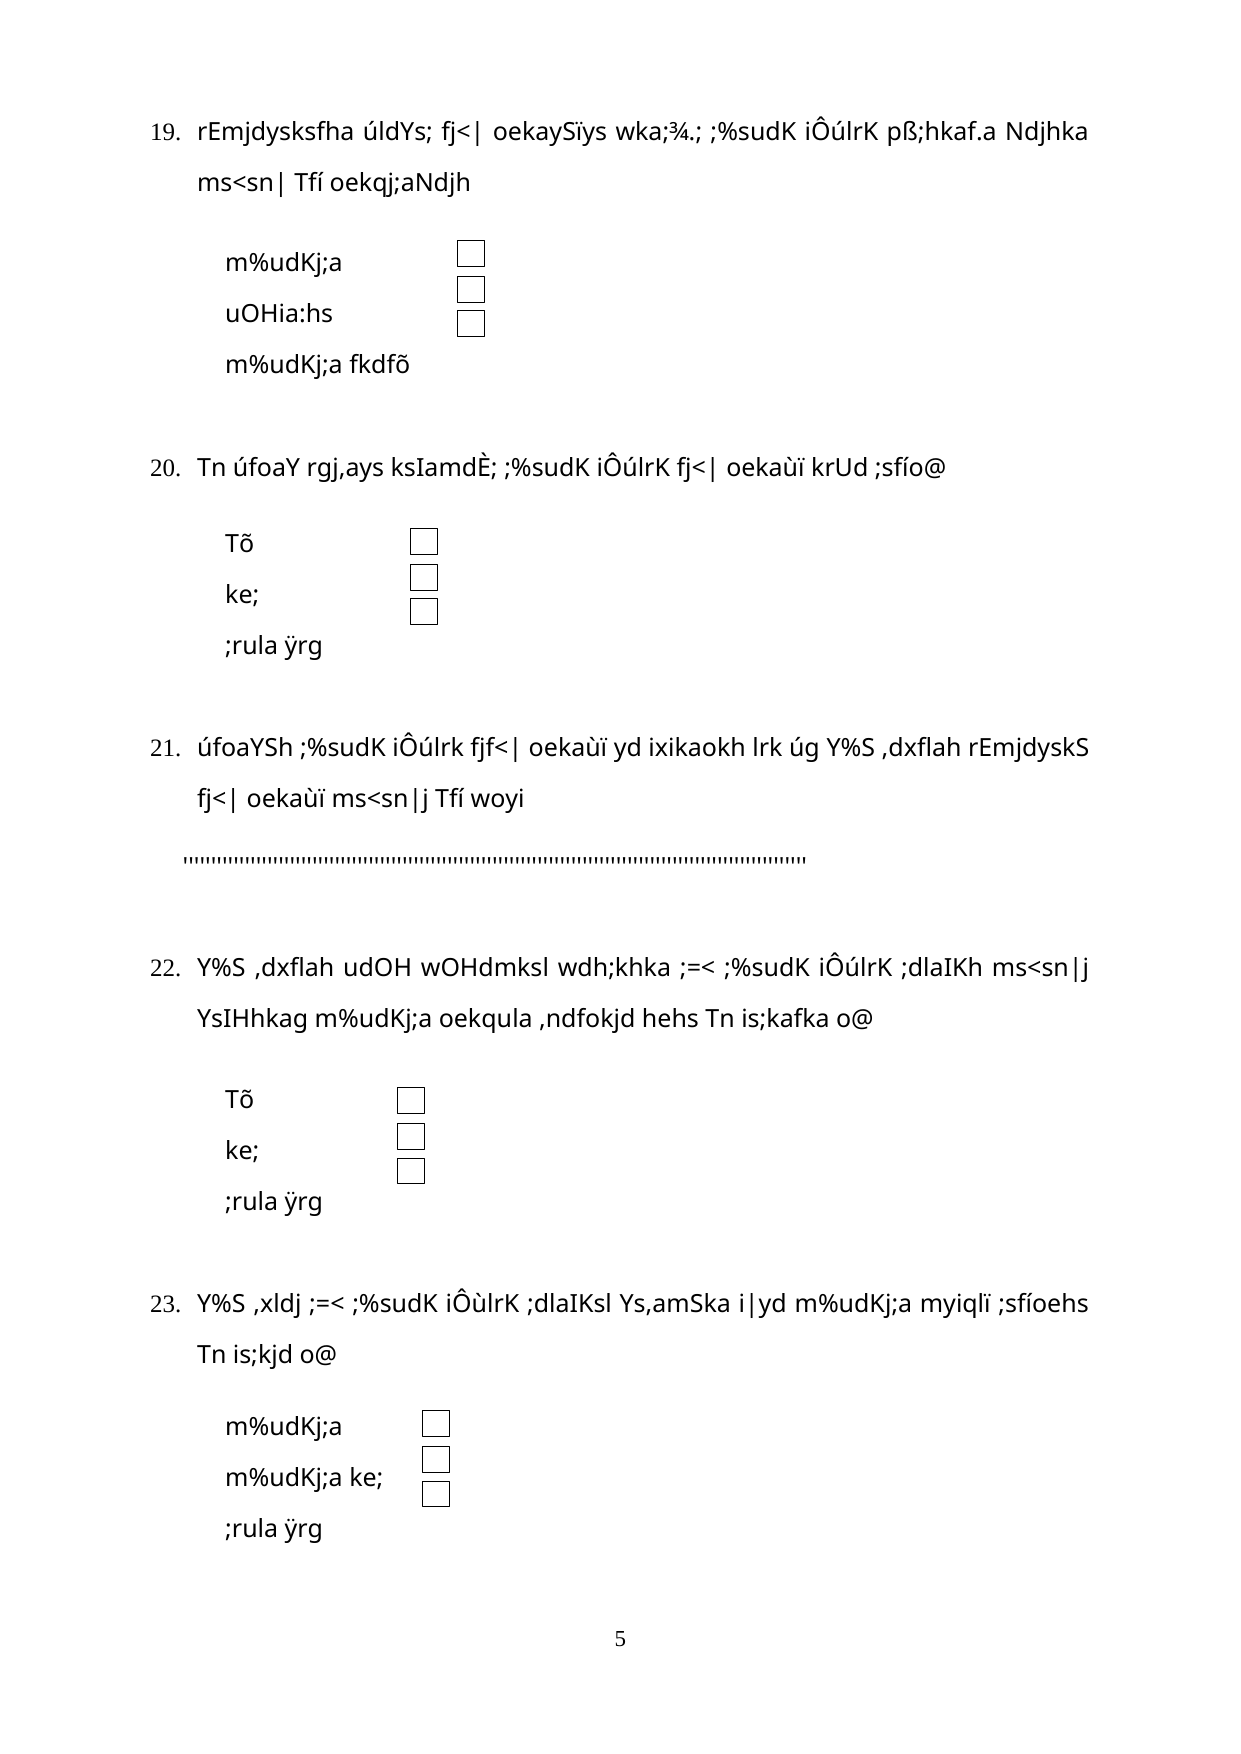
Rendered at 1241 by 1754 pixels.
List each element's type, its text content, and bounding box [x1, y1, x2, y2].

text Tõ [187, 525, 1090, 559]
list Y%S ,dxflah udOH wOHdmksl wdh;khka ;=< ;%sudK iÔúlrK ;dlaIKh ms<sn|j YsIHhkag m%udKj;a oekqula ,ndfokjd hehs Tn is;kafka o@ [150, 950, 1090, 1035]
text ''''''''''''''''''''''''''''''''''''''''''''''''''''''''''''''''''''''''''''''''''''''''''''''''''''''''''''''' [150, 848, 1090, 882]
text ke; [187, 1132, 1090, 1166]
text m%udKj;a fkdfõ [225, 347, 1090, 381]
text ke; [187, 576, 1090, 611]
text m%udKj;a ke; [187, 1459, 1090, 1493]
text ;rula ÿrg [187, 1183, 1090, 1217]
list rEmjdysksfha úldYs; fj<| oekaySïys wka;¾.; ;%sudK iÔúlrK pß;hkaf.a Ndjhka ms<sn| Tfí oekqj;aNdjh [150, 113, 1090, 198]
text ;rula ÿrg [187, 627, 1090, 662]
text Tõ [187, 1081, 1090, 1115]
list Tn úfoaY rgj,ays ksIamdÈ; ;%sudK iÔúlrK fj<| oekaùï krUd ;sfío@ [150, 449, 1090, 483]
list Y%S ,xldj ;=< ;%sudK iÔùlrK ;dlaIKsl Ys,amSka i|yd m%udKj;a myiqlï ;sfíoehs Tn is;kjd o@ [150, 1285, 1090, 1371]
text m%udKj;a [187, 1408, 1090, 1442]
text ;rula ÿrg [187, 1510, 1090, 1544]
text m%udKj;a [225, 245, 1090, 279]
text uOHia:hs [225, 296, 1090, 330]
list úfoaYSh ;%sudK iÔúlrk fjf<| oekaùï yd ixikaokh lrk úg Y%S ,dxflah rEmjdyskS fj<| oekaùï ms<sn|j Tfí woyi [150, 729, 1090, 815]
